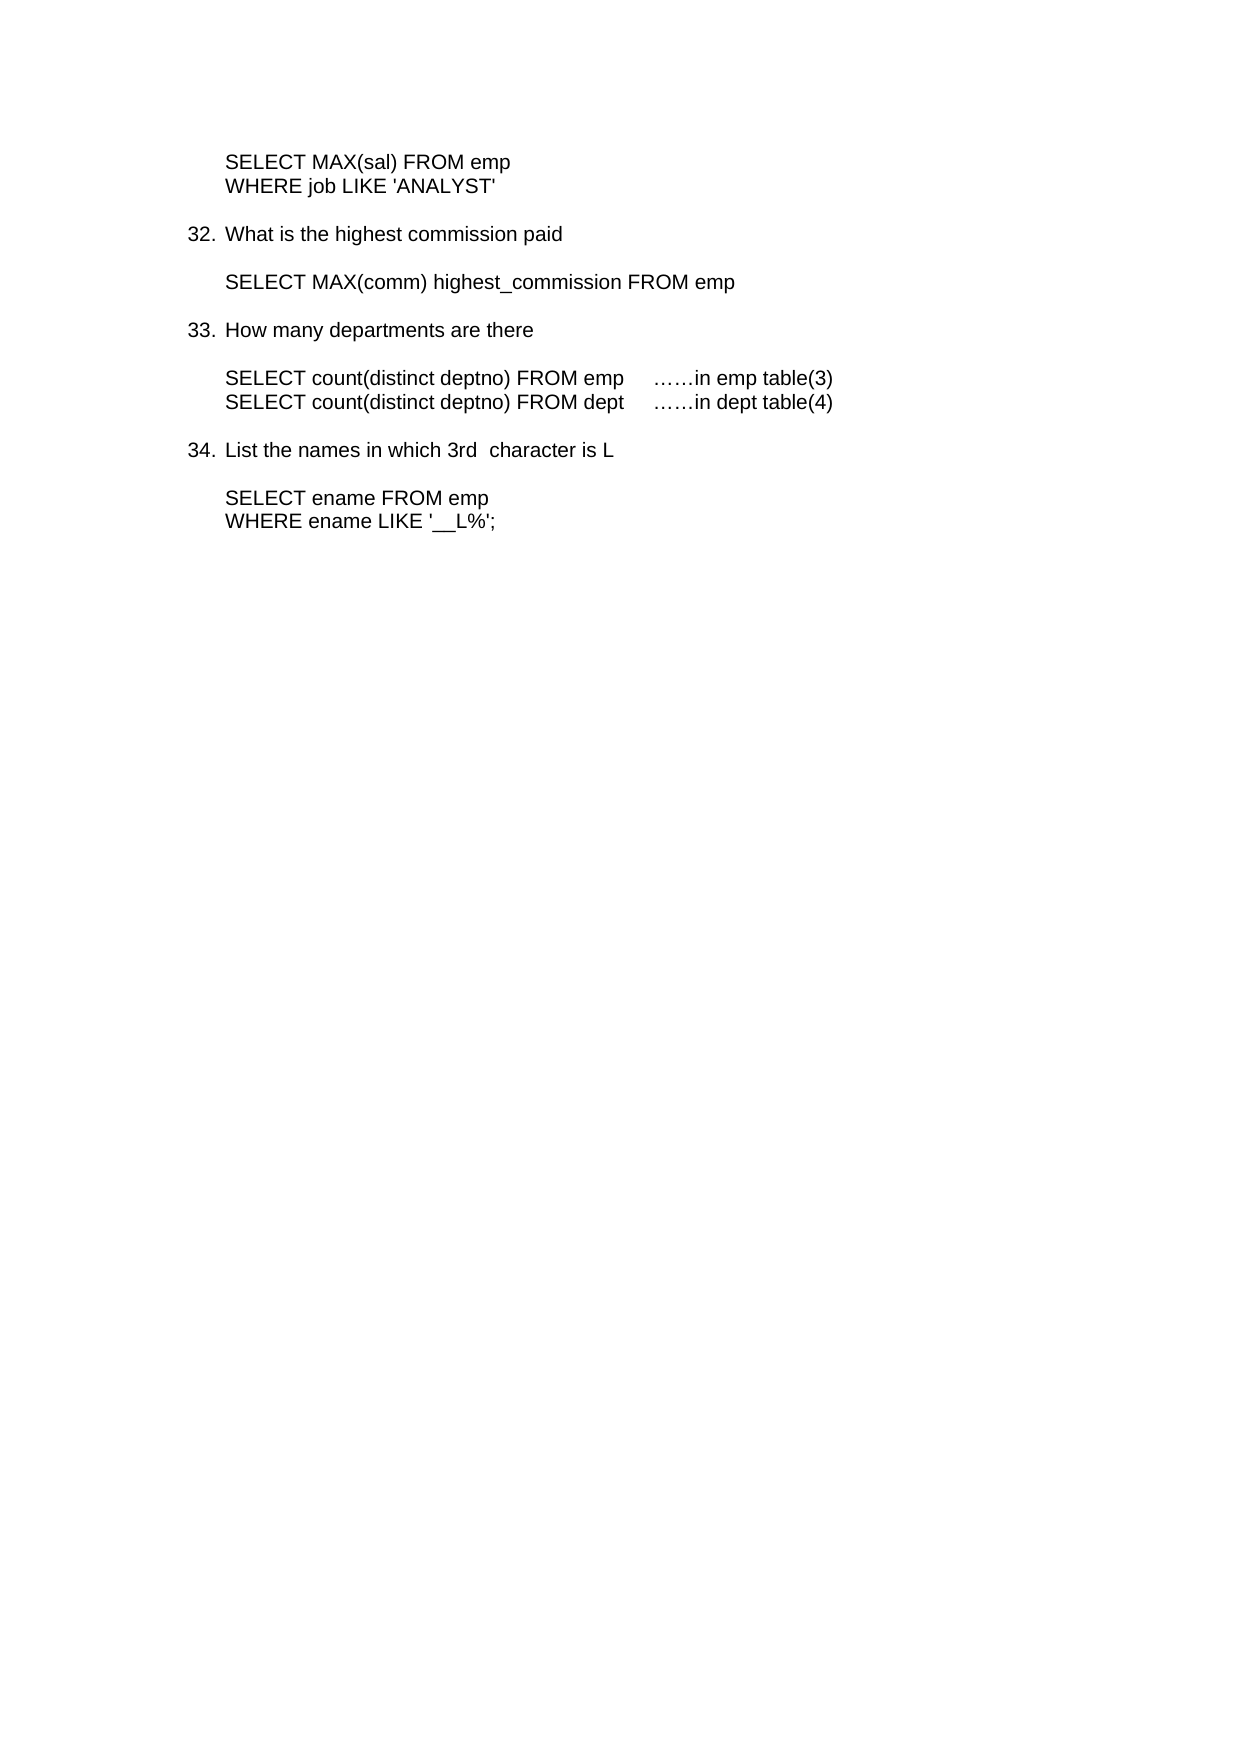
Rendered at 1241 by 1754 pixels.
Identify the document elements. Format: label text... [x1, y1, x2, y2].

list WHERE job LIKE 'ANALYST' [225, 174, 1090, 198]
list SELECT count(distinct deptno) FROM emp ……in emp table(3) [225, 366, 1090, 389]
list How many departments are there [187, 318, 1090, 342]
list SELECT ename FROM emp [225, 485, 1090, 509]
list SELECT count(distinct deptno) FROM dept ……in dept table(4) [225, 389, 1090, 413]
list SELECT MAX(comm) highest_commission FROM emp [225, 270, 1090, 294]
list WHERE ename LIKE '__L%'; [225, 509, 1090, 533]
list List the names in which 3rd character is L [187, 437, 1090, 461]
list SELECT MAX(sal) FROM emp [225, 150, 1090, 174]
list What is the highest commission paid [187, 222, 1090, 246]
